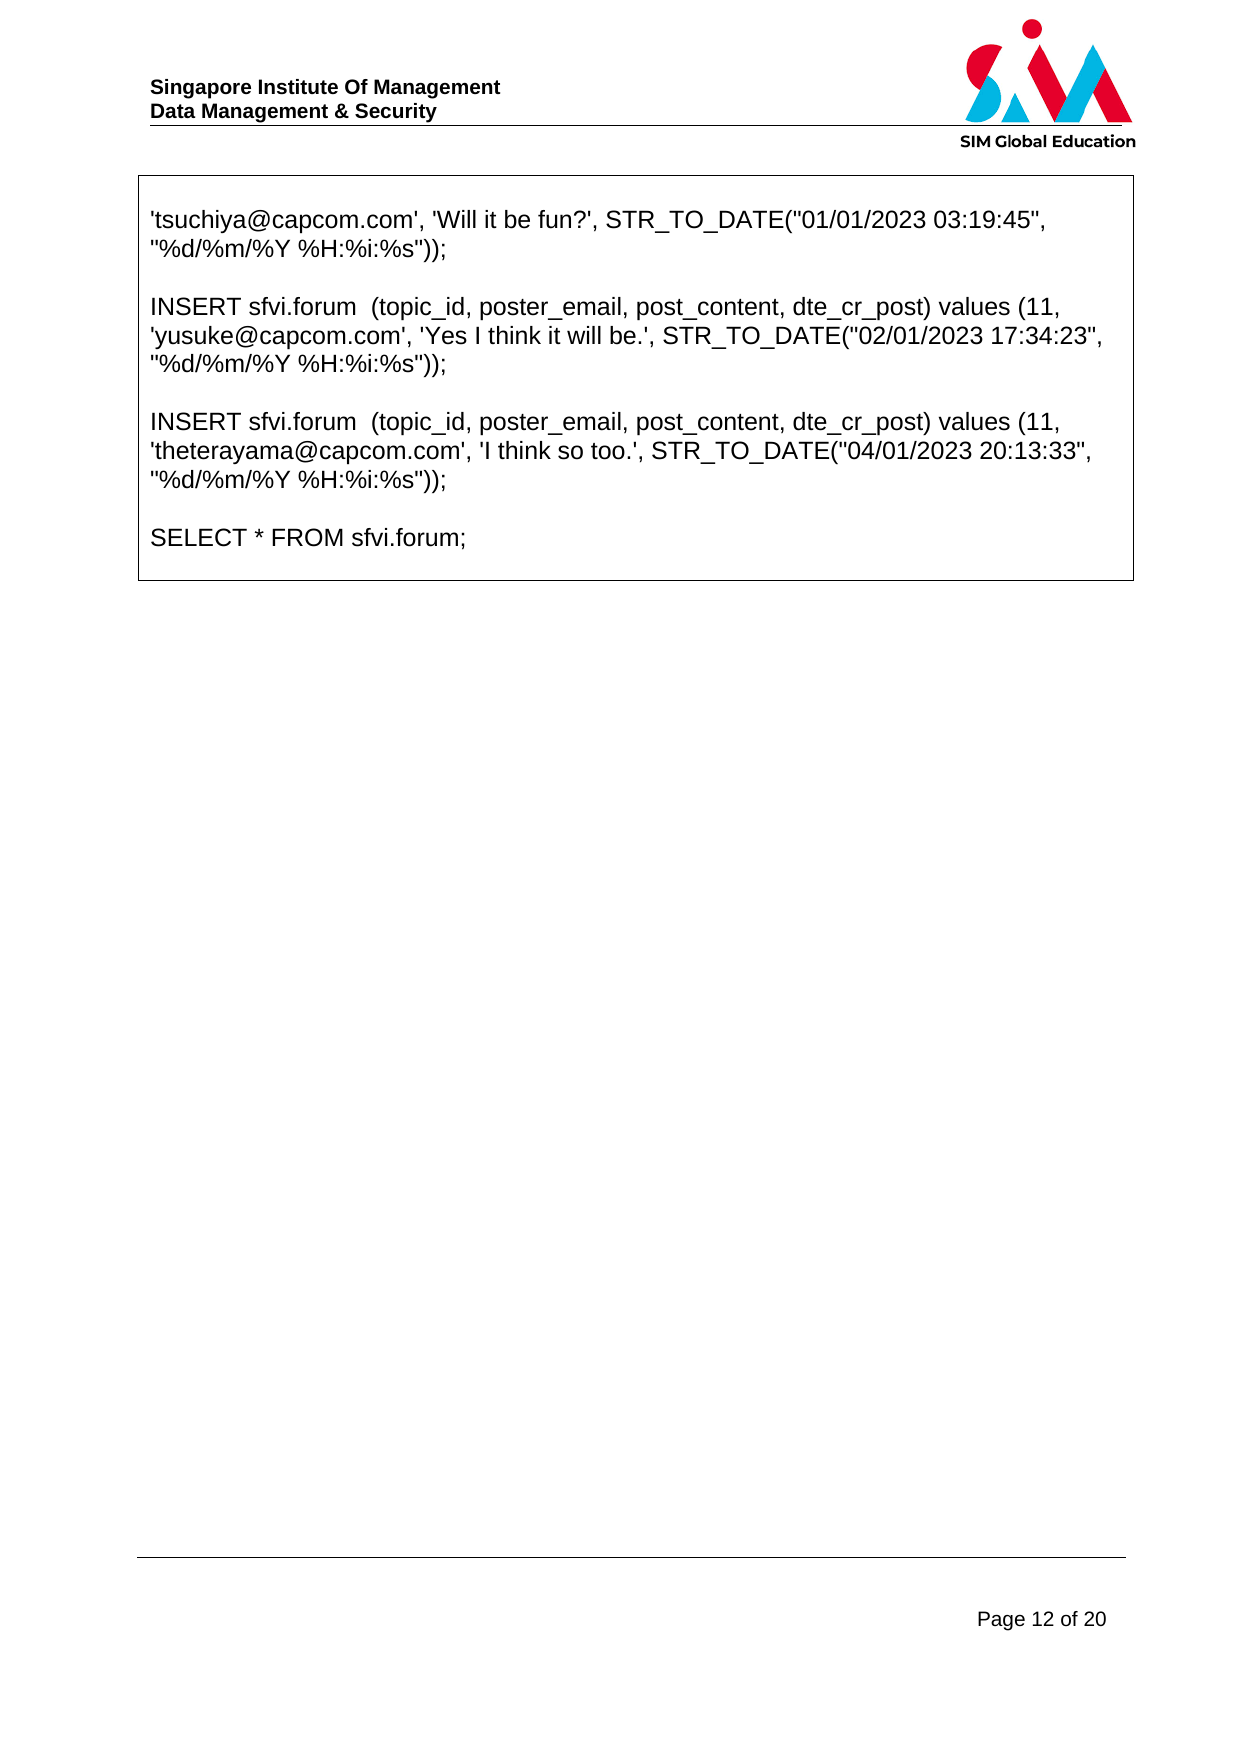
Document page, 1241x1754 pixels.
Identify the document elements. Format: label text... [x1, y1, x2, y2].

picture [937, 11, 1152, 156]
